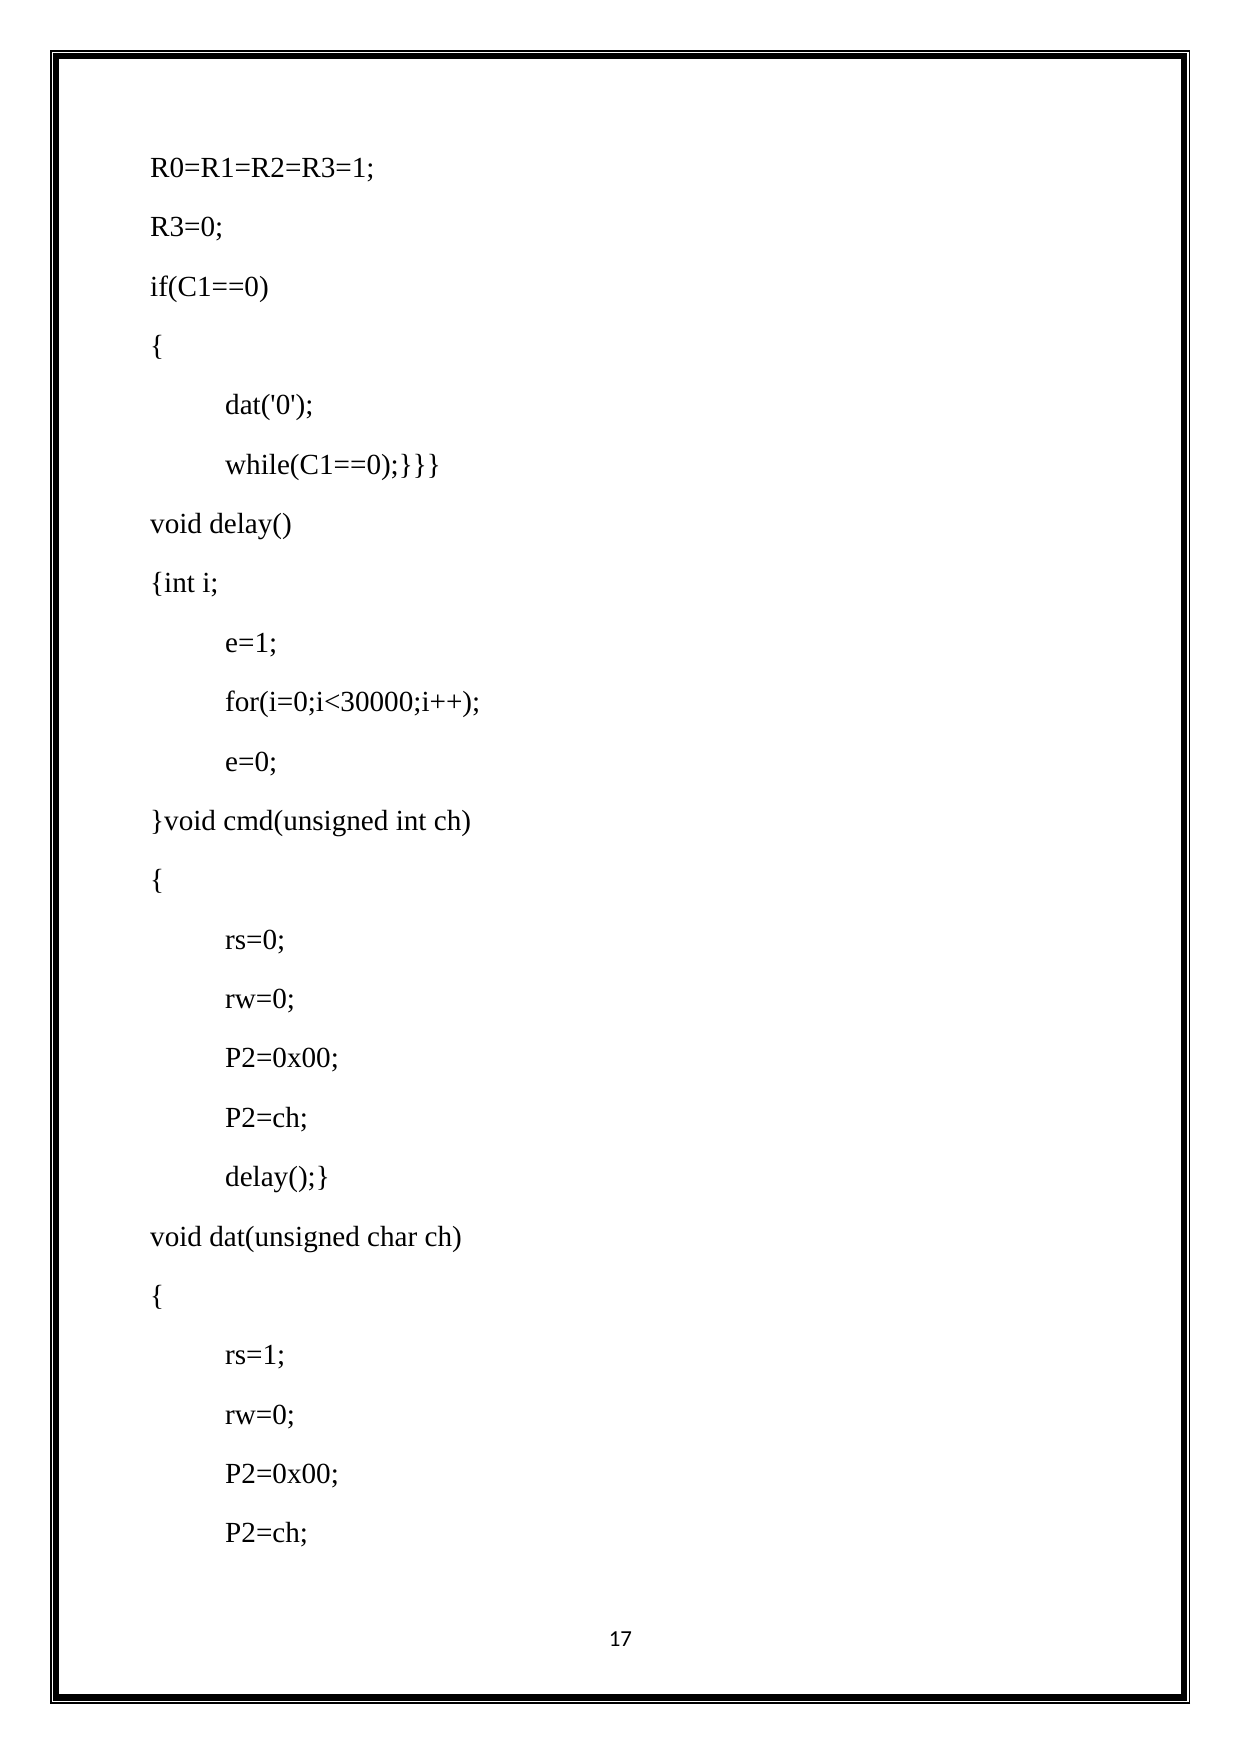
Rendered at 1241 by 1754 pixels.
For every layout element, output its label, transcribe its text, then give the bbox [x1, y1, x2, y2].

text void dat(unsigned char ch) [150, 1219, 1090, 1252]
text P2=ch; [150, 1100, 1090, 1133]
text delay();} [150, 1159, 1090, 1193]
text rw=0; [150, 1397, 1090, 1430]
text rs=0; [150, 922, 1090, 955]
text P2=0x00; [150, 1041, 1090, 1074]
text if(C1==0) [150, 269, 1090, 302]
text e=0; [150, 744, 1090, 777]
text e=1; [150, 625, 1090, 658]
text R0=R1=R2=R3=1; [150, 150, 1090, 183]
text while(C1==0);}}} [150, 447, 1090, 480]
text P2=ch; [150, 1516, 1090, 1549]
text R3=0; [150, 209, 1090, 243]
text P2=0x00; [150, 1456, 1090, 1490]
text for(i=0;i<30000;i++); [150, 684, 1090, 718]
text { [150, 328, 1090, 362]
text {int i; [150, 566, 1090, 599]
text { [150, 1278, 1090, 1312]
text rs=1; [150, 1337, 1090, 1371]
text dat('0'); [150, 387, 1090, 421]
text rw=0; [150, 981, 1090, 1015]
text }void cmd(unsigned int ch) [150, 803, 1090, 837]
text void delay() [150, 506, 1090, 540]
text { [150, 862, 1090, 896]
